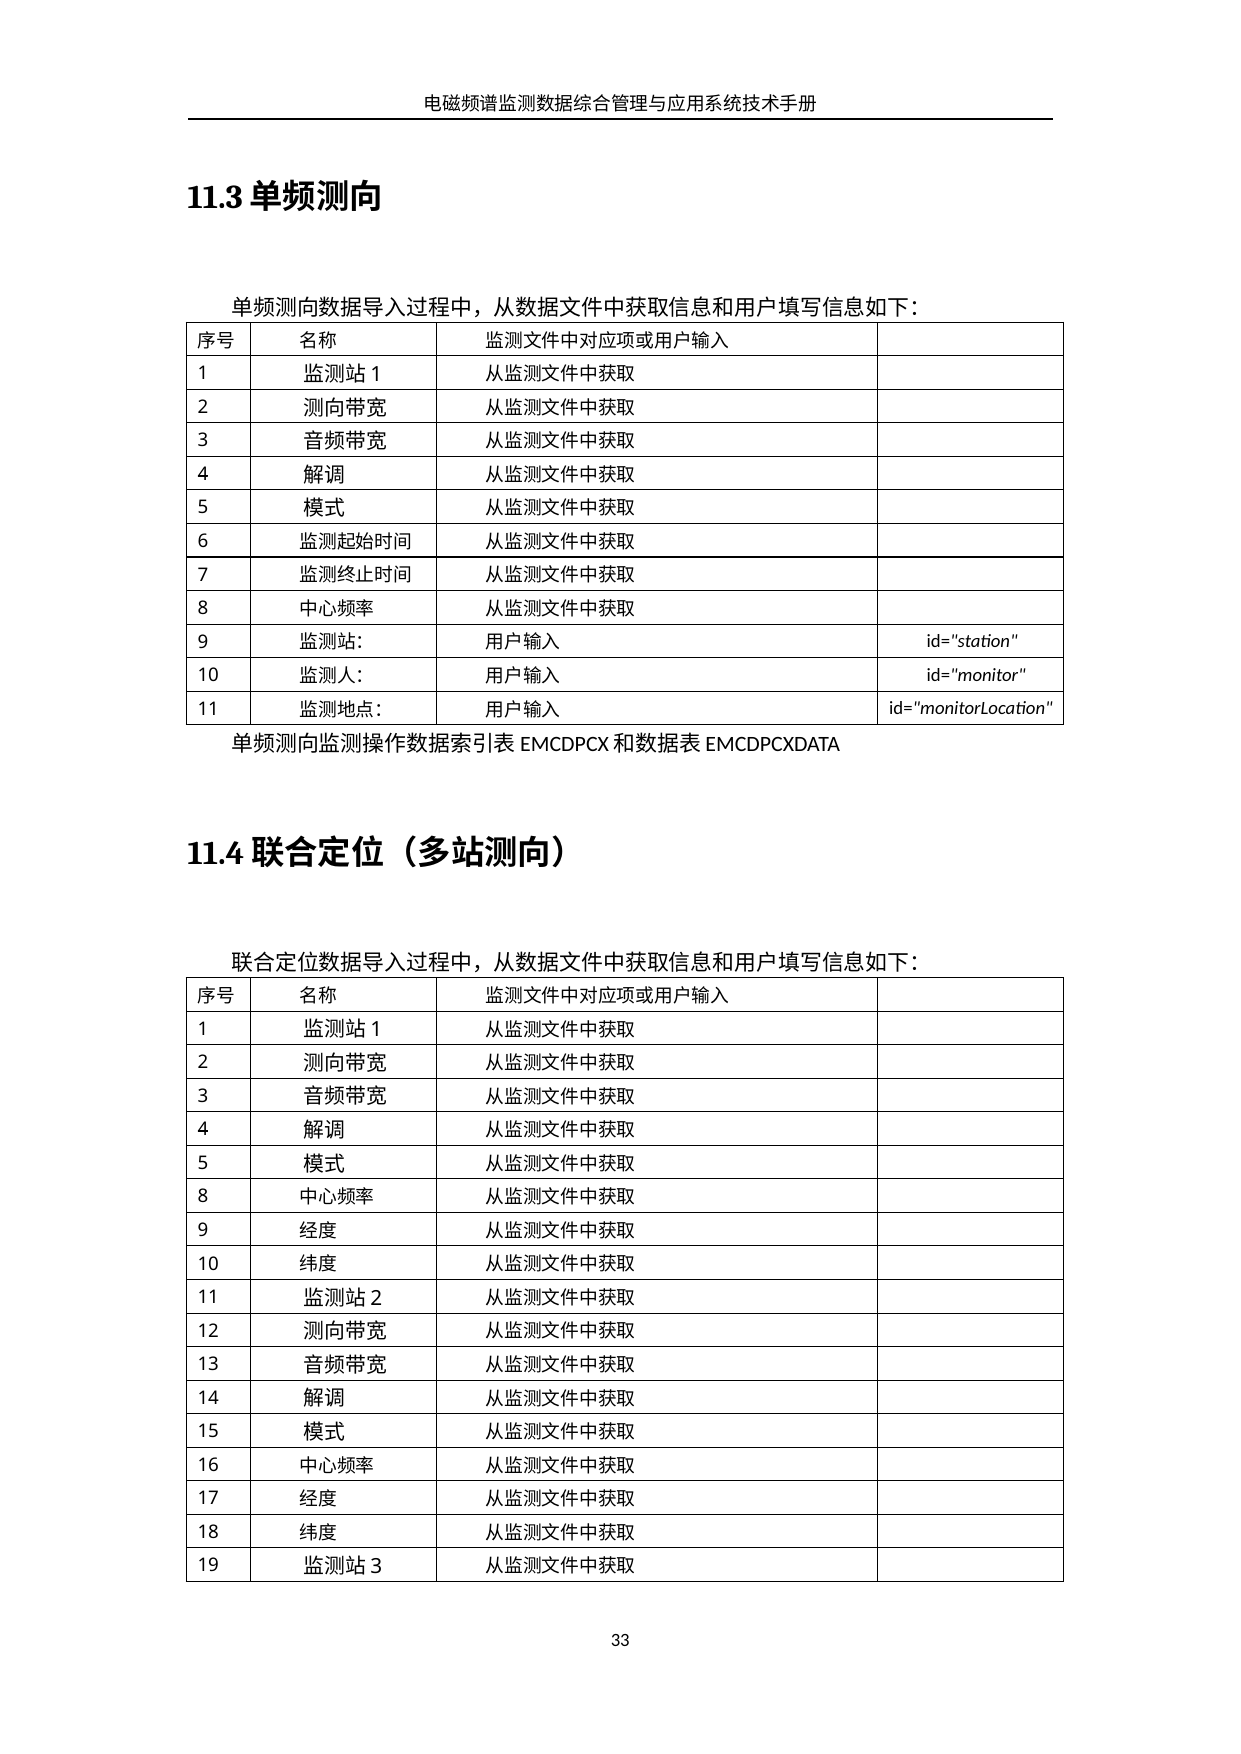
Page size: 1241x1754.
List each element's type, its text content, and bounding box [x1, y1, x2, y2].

table_cell 从监测文件中获取 [437, 1179, 877, 1212]
table_cell 4 [187, 457, 250, 489]
table_cell 用户输入 [437, 658, 877, 691]
table_cell [878, 1381, 1063, 1413]
table_cell 解调 [251, 457, 436, 489]
table_cell 中心频率 [251, 591, 436, 623]
table_cell 从监测文件中获取 [437, 1213, 877, 1245]
table_cell [878, 356, 1063, 389]
table_cell [878, 1045, 1063, 1078]
table_cell [878, 1179, 1063, 1212]
table_cell 从监测文件中获取 [437, 1381, 877, 1413]
table_cell 9 [187, 625, 250, 657]
table_cell 2 [187, 390, 250, 422]
table_cell 从监测文件中获取 [437, 457, 877, 489]
table_cell 11 [187, 1280, 250, 1312]
table_cell 5 [187, 490, 250, 523]
table_cell 监测地点： [251, 692, 436, 724]
table_cell 从监测文件中获取 [437, 1280, 877, 1312]
table_cell 2 [187, 1045, 250, 1078]
table_header 监测文件中对应项或用户输入 [437, 323, 877, 355]
table_header [878, 323, 1063, 355]
table_cell [878, 1146, 1063, 1178]
table_header 名称 [251, 978, 436, 1011]
table_cell 10 [187, 658, 250, 691]
table_header 名称 [251, 323, 436, 355]
table_cell 11 [187, 692, 250, 724]
table_cell [878, 1280, 1063, 1312]
table_cell 18 [187, 1515, 250, 1547]
table_cell 从监测文件中获取 [437, 1012, 877, 1044]
table_cell 7 [187, 558, 250, 590]
table_cell 4 [187, 1112, 250, 1145]
table_cell 从监测文件中获取 [437, 1314, 877, 1346]
table_cell 8 [187, 591, 250, 623]
table_cell 纬度 [251, 1515, 436, 1547]
table_cell 从监测文件中获取 [437, 390, 877, 422]
table_cell 1 [187, 1012, 250, 1044]
table_cell 13 [187, 1347, 250, 1379]
table_cell 6 [187, 524, 250, 556]
subtitle 11.3单频测向 [187, 162, 1053, 227]
table_cell 14 [187, 1381, 250, 1413]
table_cell 监测起始时间 [251, 524, 436, 556]
table_cell id="station" [878, 625, 1063, 657]
table_cell 从监测文件中获取 [437, 558, 877, 590]
table_cell 16 [187, 1448, 250, 1480]
table_cell [878, 1213, 1063, 1245]
table_cell 模式 [251, 490, 436, 523]
table_cell 测向带宽 [251, 390, 436, 422]
table_cell 测向带宽 [251, 1045, 436, 1078]
text 联合定位数据导入过程中，从数据文件中获取信息和用户填写信息如下： [187, 944, 1053, 977]
table_cell 纬度 [251, 1246, 436, 1279]
table_cell 从监测文件中获取 [437, 423, 877, 456]
table_header 监测文件中对应项或用户输入 [437, 978, 877, 1011]
table_cell 从监测文件中获取 [437, 591, 877, 623]
table_cell 监测人： [251, 658, 436, 691]
table_cell 1 [187, 356, 250, 389]
table_cell [878, 390, 1063, 422]
table_cell 经度 [251, 1213, 436, 1245]
text 单频测向数据导入过程中，从数据文件中获取信息和用户填写信息如下： [187, 289, 1053, 322]
table_cell [878, 1314, 1063, 1346]
table_cell 监测站： [251, 625, 436, 657]
table_cell 10 [187, 1246, 250, 1279]
table_cell 从监测文件中获取 [437, 1246, 877, 1279]
table_cell 8 [187, 1179, 250, 1212]
table_cell 3 [187, 1079, 250, 1111]
table_cell 用户输入 [437, 692, 877, 724]
table_cell 用户输入 [437, 625, 877, 657]
table_cell [878, 423, 1063, 456]
table_cell 监测站2 [251, 1280, 436, 1312]
table_cell 从监测文件中获取 [437, 1448, 877, 1480]
table_cell 解调 [251, 1381, 436, 1413]
table_cell 从监测文件中获取 [437, 1146, 877, 1178]
subtitle 11.4联合定位（多站测向） [187, 817, 1053, 882]
table_cell 音频带宽 [251, 1079, 436, 1111]
table_cell 中心频率 [251, 1448, 436, 1480]
table_cell 解调 [251, 1112, 436, 1145]
table_cell 测向带宽 [251, 1314, 436, 1346]
table_cell [878, 1079, 1063, 1111]
table_cell id="monitorLocation" [878, 692, 1063, 724]
table_cell [878, 591, 1063, 623]
table_cell [878, 1012, 1063, 1044]
table_cell 9 [187, 1213, 250, 1245]
table_cell 12 [187, 1314, 250, 1346]
table_cell 5 [187, 1146, 250, 1178]
table_cell [878, 1414, 1063, 1447]
table_cell [878, 1481, 1063, 1514]
table_cell 监测站1 [251, 1012, 436, 1044]
table_cell 监测站3 [251, 1548, 436, 1581]
table_cell 19 [187, 1548, 250, 1581]
table_cell [878, 558, 1063, 590]
table_cell [878, 524, 1063, 556]
table_cell [878, 1515, 1063, 1547]
table_cell [878, 1347, 1063, 1379]
table_cell 从监测文件中获取 [437, 356, 877, 389]
table_cell 从监测文件中获取 [437, 1079, 877, 1111]
table_cell [878, 457, 1063, 489]
table_cell 15 [187, 1414, 250, 1447]
table_cell 从监测文件中获取 [437, 1548, 877, 1581]
text 单频测向监测操作数据索引表EMCDPCX和数据表EMCDPCXDATA [187, 725, 1053, 758]
table_cell 从监测文件中获取 [437, 1045, 877, 1078]
table_cell 从监测文件中获取 [437, 1481, 877, 1514]
table_cell 从监测文件中获取 [437, 1112, 877, 1145]
table_cell 监测站1 [251, 356, 436, 389]
table_header 序号 [187, 978, 250, 1011]
table_cell 17 [187, 1481, 250, 1514]
table_cell 音频带宽 [251, 423, 436, 456]
table_cell [878, 1112, 1063, 1145]
table_cell 3 [187, 423, 250, 456]
table_header 序号 [187, 323, 250, 355]
table_cell 从监测文件中获取 [437, 1414, 877, 1447]
table_cell 从监测文件中获取 [437, 490, 877, 523]
table_cell [878, 1548, 1063, 1581]
table_cell [878, 1246, 1063, 1279]
table_cell 从监测文件中获取 [437, 1515, 877, 1547]
table_cell 中心频率 [251, 1179, 436, 1212]
table_cell 从监测文件中获取 [437, 524, 877, 556]
table_cell id="monitor" [878, 658, 1063, 691]
table_cell 从监测文件中获取 [437, 1347, 877, 1379]
table_cell [878, 490, 1063, 523]
table_cell 经度 [251, 1481, 436, 1514]
table_cell 模式 [251, 1146, 436, 1178]
table_cell 音频带宽 [251, 1347, 436, 1379]
table_cell 监测终止时间 [251, 558, 436, 590]
table_cell [878, 1448, 1063, 1480]
table_cell 模式 [251, 1414, 436, 1447]
table_header [878, 978, 1063, 1011]
